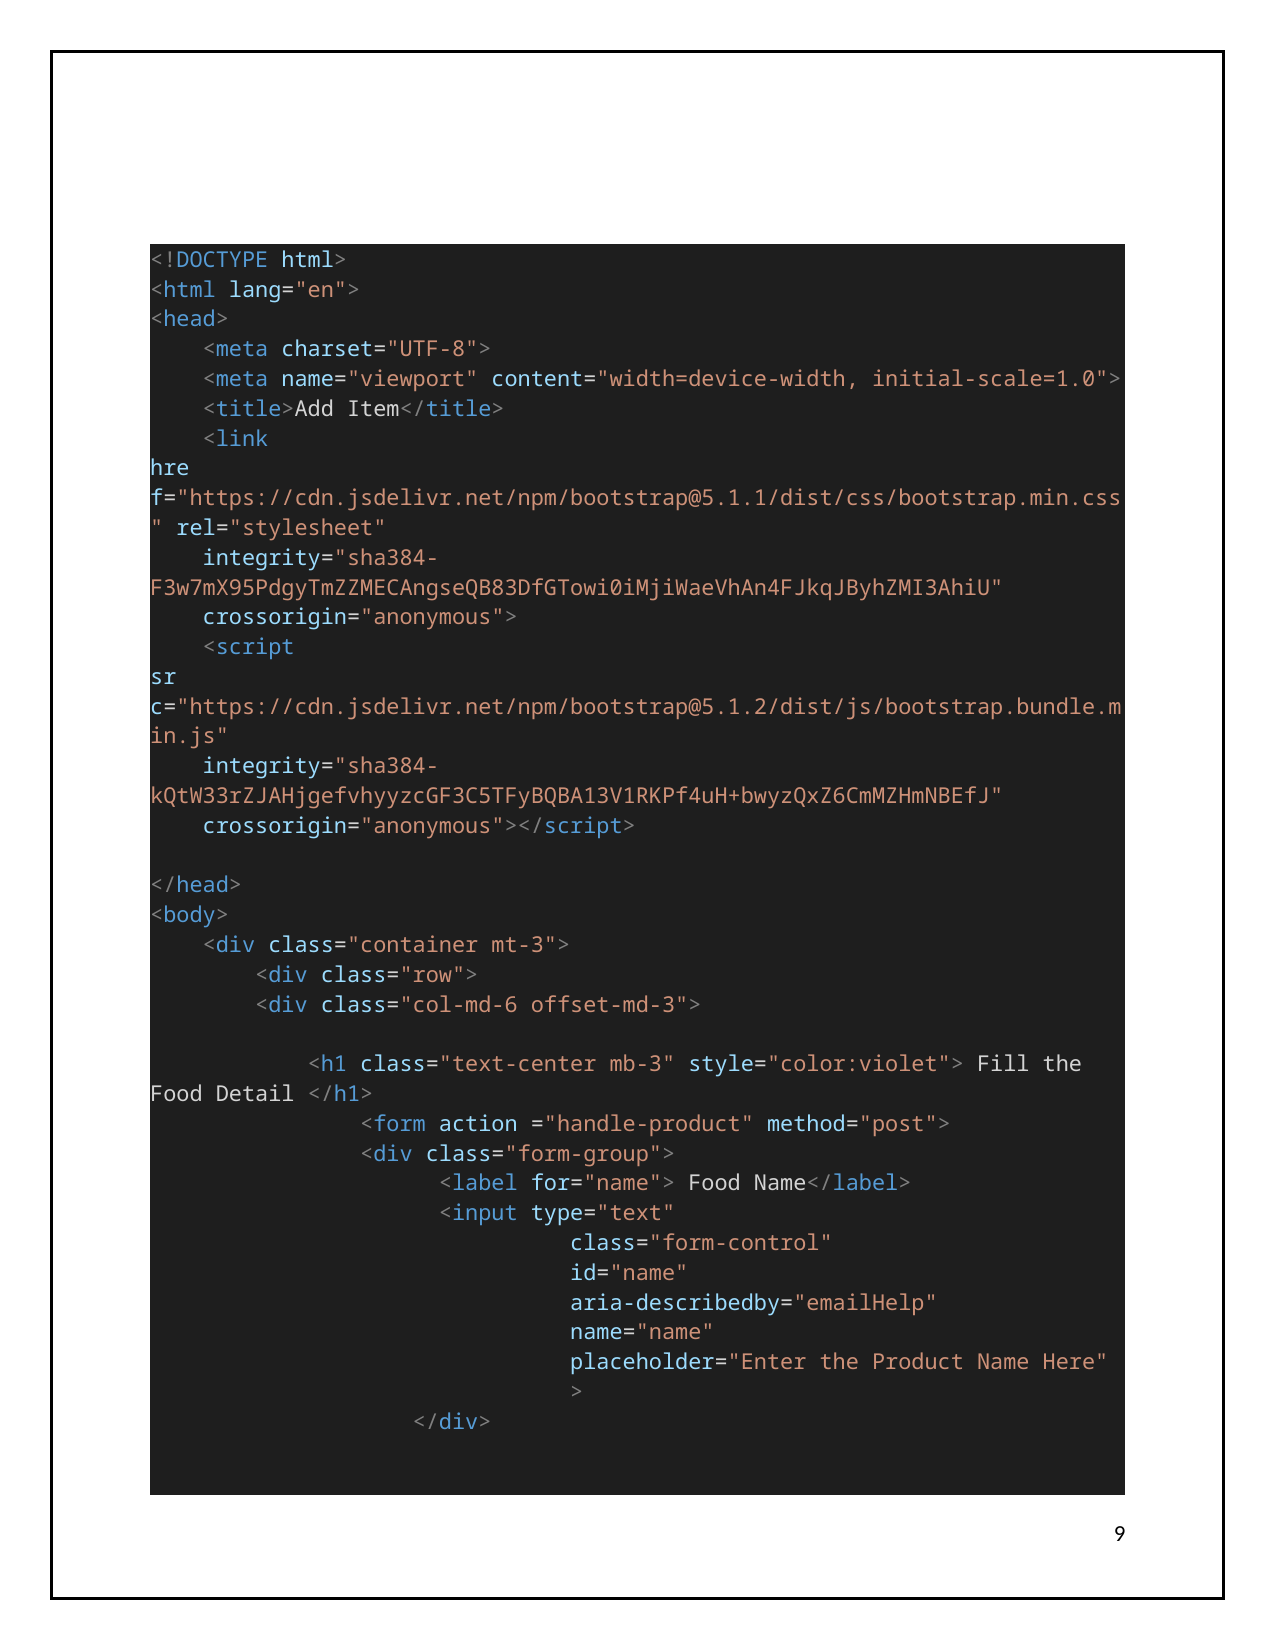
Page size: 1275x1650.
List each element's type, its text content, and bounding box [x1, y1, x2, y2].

text integrity="sha384-F3w7mX95PdgyTmZZMECAngseQB83DfGTowi0iMjiWaeVhAn4FJkqJByhZMI3AhiU" [150, 542, 1125, 601]
text <meta name="viewport" content="width=device-width, initial-scale=1.0"> [150, 363, 1125, 393]
text crossorigin="anonymous"> [150, 601, 1125, 631]
text <link href="https://cdn.jsdelivr.net/npm/bootstrap@5.1.1/dist/css/bootstrap.min.css" rel="stylesheet" [150, 422, 1125, 542]
text <label for="name"> Food Name</label> [150, 1167, 1125, 1197]
text <div class="container mt-3"> [150, 929, 1125, 959]
text <title>Add Item</title> [150, 393, 1125, 422]
text placeholder="Enter the Product Name Here" [150, 1346, 1125, 1376]
text </div> [150, 1406, 1125, 1435]
text </head> [150, 869, 1125, 899]
text id="name" [150, 1257, 1125, 1286]
text <head> [150, 303, 1125, 333]
text aria-describedby="emailHelp" [150, 1286, 1125, 1316]
text crossorigin="anonymous"></script> [150, 810, 1125, 839]
text <meta charset="UTF-8"> [150, 333, 1125, 363]
text <div class="row"> [150, 959, 1125, 988]
text <div class="col-md-6 offset-md-3"> [150, 988, 1125, 1018]
text <input type="text" [150, 1197, 1125, 1227]
text <body> [150, 899, 1125, 929]
text integrity="sha384-kQtW33rZJAHjgefvhyyzcGF3C5TFyBQBA13V1RKPf4uH+bwyzQxZ6CmMZHmNBEfJ" [150, 750, 1125, 810]
text name="name" [150, 1316, 1125, 1346]
text <!DOCTYPE html> [150, 244, 1125, 273]
text > [150, 1376, 1125, 1406]
text <div class="form-group"> [150, 1137, 1125, 1167]
text <script src="https://cdn.jsdelivr.net/npm/bootstrap@5.1.2/dist/js/bootstrap.bundle.min.js" [150, 631, 1125, 750]
text <form action ="handle-product" method="post"> [150, 1108, 1125, 1137]
text class="form-control" [150, 1227, 1125, 1257]
text <html lang="en"> [150, 273, 1125, 303]
text <h1 class="text-center mb-3" style="color:violet"> Fill the Food Detail </h1> [150, 1048, 1125, 1108]
